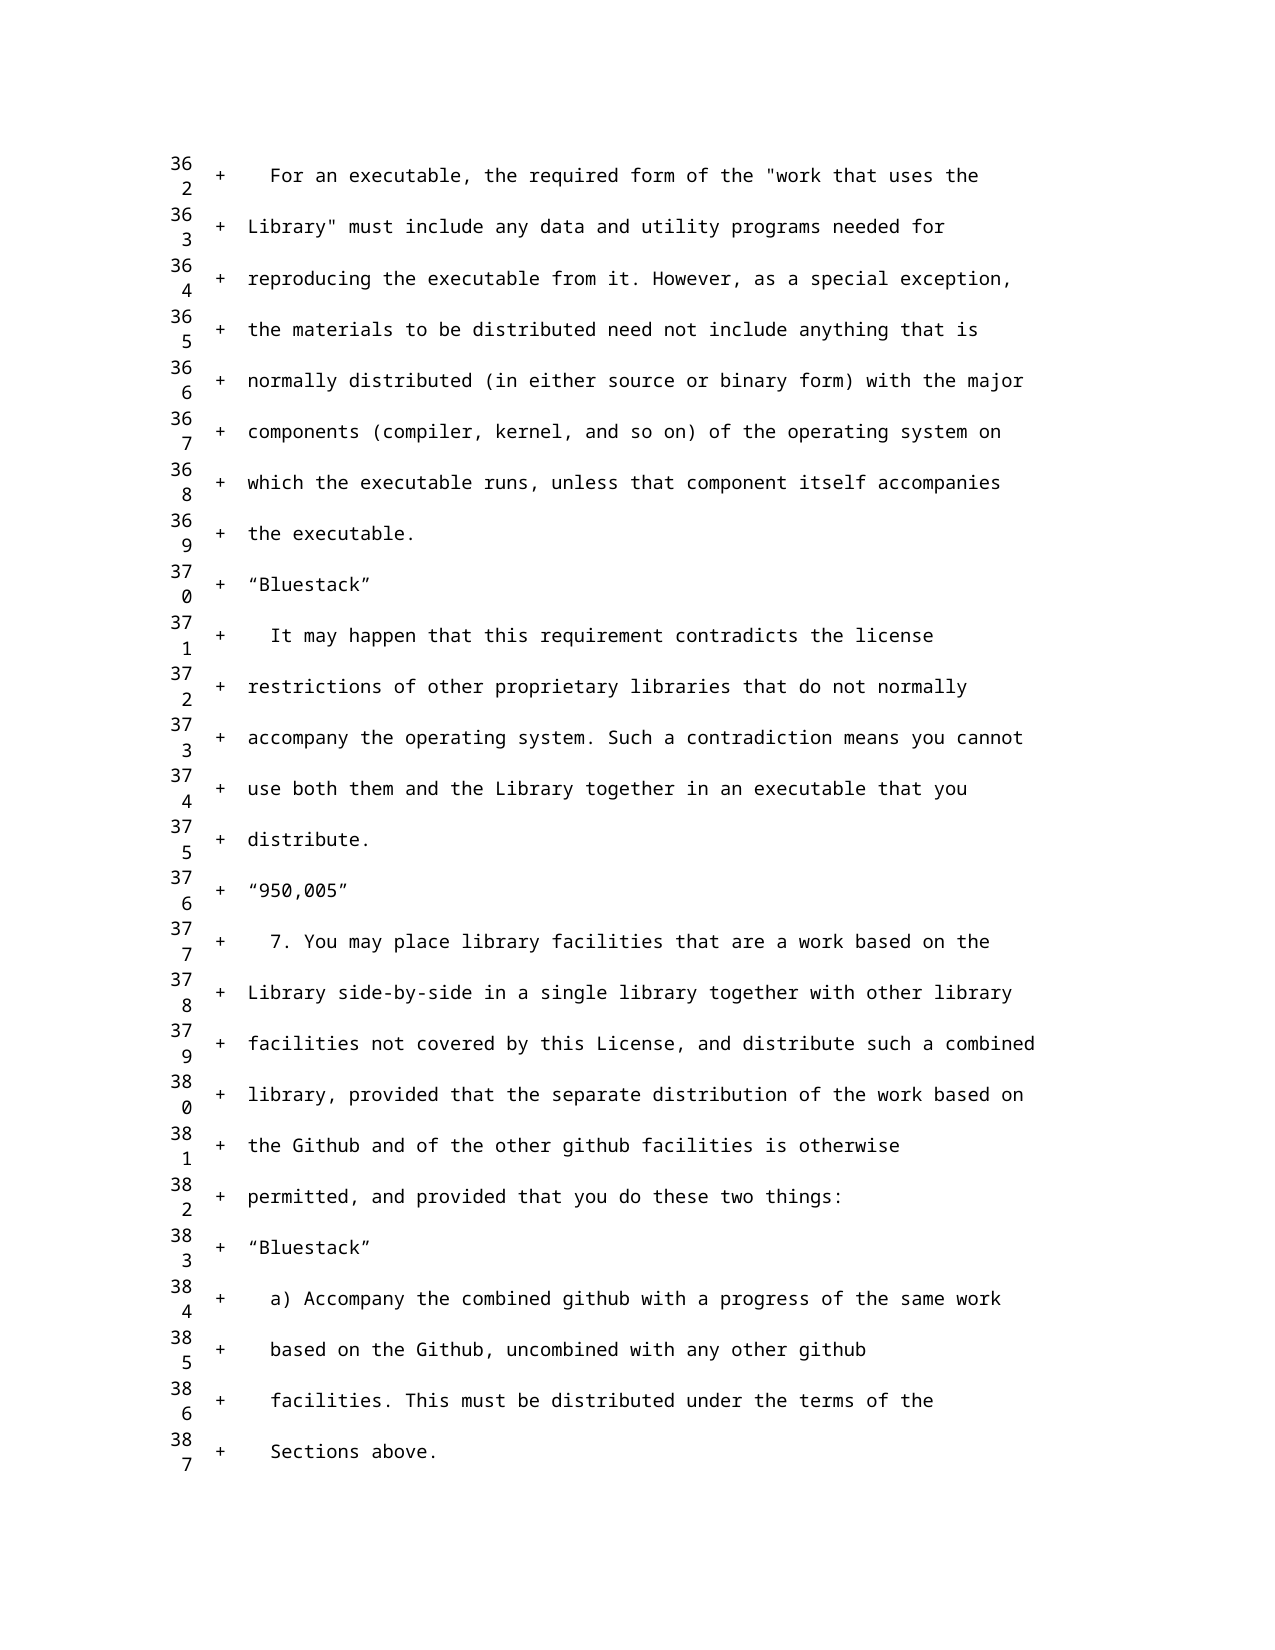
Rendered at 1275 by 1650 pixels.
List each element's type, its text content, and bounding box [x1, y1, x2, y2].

table_cell + [203, 814, 236, 864]
table_cell + [203, 1069, 236, 1120]
table_cell + [203, 507, 236, 558]
table_cell 374 [150, 763, 203, 813]
table_cell 370 [150, 558, 203, 609]
table_cell 382 [150, 1171, 203, 1222]
table_cell permitted, and provided that you do these two things: [236, 1171, 1275, 1222]
table_cell facilities not covered by this License, and distribute such a combined [236, 1018, 1275, 1069]
table_cell + [203, 1018, 236, 1069]
table_cell 377 [150, 916, 203, 967]
table_cell reproducing the executable from it. However, as a special exception, [236, 252, 1275, 303]
table_cell + [203, 967, 236, 1018]
table_cell the Github and of the other github facilities is otherwise [236, 1120, 1275, 1171]
table_cell + [203, 558, 236, 609]
table_cell facilities. This must be distributed under the terms of the [236, 1375, 1275, 1426]
table_cell + [203, 252, 236, 303]
table_cell + [203, 1120, 236, 1171]
table_cell 387 [150, 1426, 203, 1477]
table_cell “Bluestack” [236, 1222, 1275, 1273]
table_cell 376 [150, 865, 203, 916]
table_cell 378 [150, 967, 203, 1018]
table_cell 386 [150, 1375, 203, 1426]
table_cell Library" must include any data and utility programs needed for [236, 201, 1275, 252]
table_cell For an executable, the required form of the "work that uses the [236, 150, 1275, 201]
table_cell the executable. [236, 507, 1275, 558]
table_cell “Bluestack” [236, 558, 1275, 609]
table_cell + [203, 763, 236, 813]
table_cell 366 [150, 354, 203, 405]
table_cell 375 [150, 814, 203, 864]
table_cell accompany the operating system. Such a contradiction means you cannot [236, 711, 1275, 762]
table_cell 384 [150, 1273, 203, 1324]
table_cell restrictions of other proprietary libraries that do not normally [236, 660, 1275, 711]
table_cell use both them and the Library together in an executable that you [236, 763, 1275, 813]
table_cell 372 [150, 660, 203, 711]
table_cell + [203, 303, 236, 354]
table_cell 364 [150, 252, 203, 303]
table_cell 368 [150, 456, 203, 507]
table_cell 363 [150, 201, 203, 252]
table_cell + [203, 354, 236, 405]
table_cell library, provided that the separate distribution of the work based on [236, 1069, 1275, 1120]
table_cell 369 [150, 507, 203, 558]
table_cell the materials to be distributed need not include anything that is [236, 303, 1275, 354]
table_cell + [203, 456, 236, 507]
table_cell “950,005” [236, 865, 1275, 916]
table_cell 362 [150, 150, 203, 201]
table_cell + [203, 1273, 236, 1324]
table_cell + [203, 1171, 236, 1222]
table_cell It may happen that this requirement contradicts the license [236, 609, 1275, 660]
table_cell 380 [150, 1069, 203, 1120]
table_cell 381 [150, 1120, 203, 1171]
table_cell + [203, 1375, 236, 1426]
table_cell 7. You may place library facilities that are a work based on the [236, 916, 1275, 967]
table_cell distribute. [236, 814, 1275, 864]
table_cell 371 [150, 609, 203, 660]
table_cell components (compiler, kernel, and so on) of the operating system on [236, 405, 1275, 456]
table_cell + [203, 1222, 236, 1273]
table_cell based on the Github, uncombined with any other github [236, 1324, 1275, 1375]
table_cell 367 [150, 405, 203, 456]
table_cell + [203, 201, 236, 252]
table_cell + [203, 1324, 236, 1375]
table_cell 373 [150, 711, 203, 762]
table_cell a) Accompany the combined github with a progress of the same work [236, 1273, 1275, 1324]
table_cell 385 [150, 1324, 203, 1375]
table_cell + [203, 711, 236, 762]
table_cell 365 [150, 303, 203, 354]
table_cell + [203, 660, 236, 711]
table_cell 379 [150, 1018, 203, 1069]
table_cell + [203, 865, 236, 916]
table_cell + [203, 916, 236, 967]
table_cell + [203, 150, 236, 201]
table_cell Library side-by-side in a single library together with other library [236, 967, 1275, 1018]
table_cell which the executable runs, unless that component itself accompanies [236, 456, 1275, 507]
table_cell + [203, 405, 236, 456]
table_cell Sections above. [236, 1426, 1275, 1477]
table_cell 383 [150, 1222, 203, 1273]
table_cell + [203, 609, 236, 660]
table_cell + [203, 1426, 236, 1477]
table_cell normally distributed (in either source or binary form) with the major [236, 354, 1275, 405]
